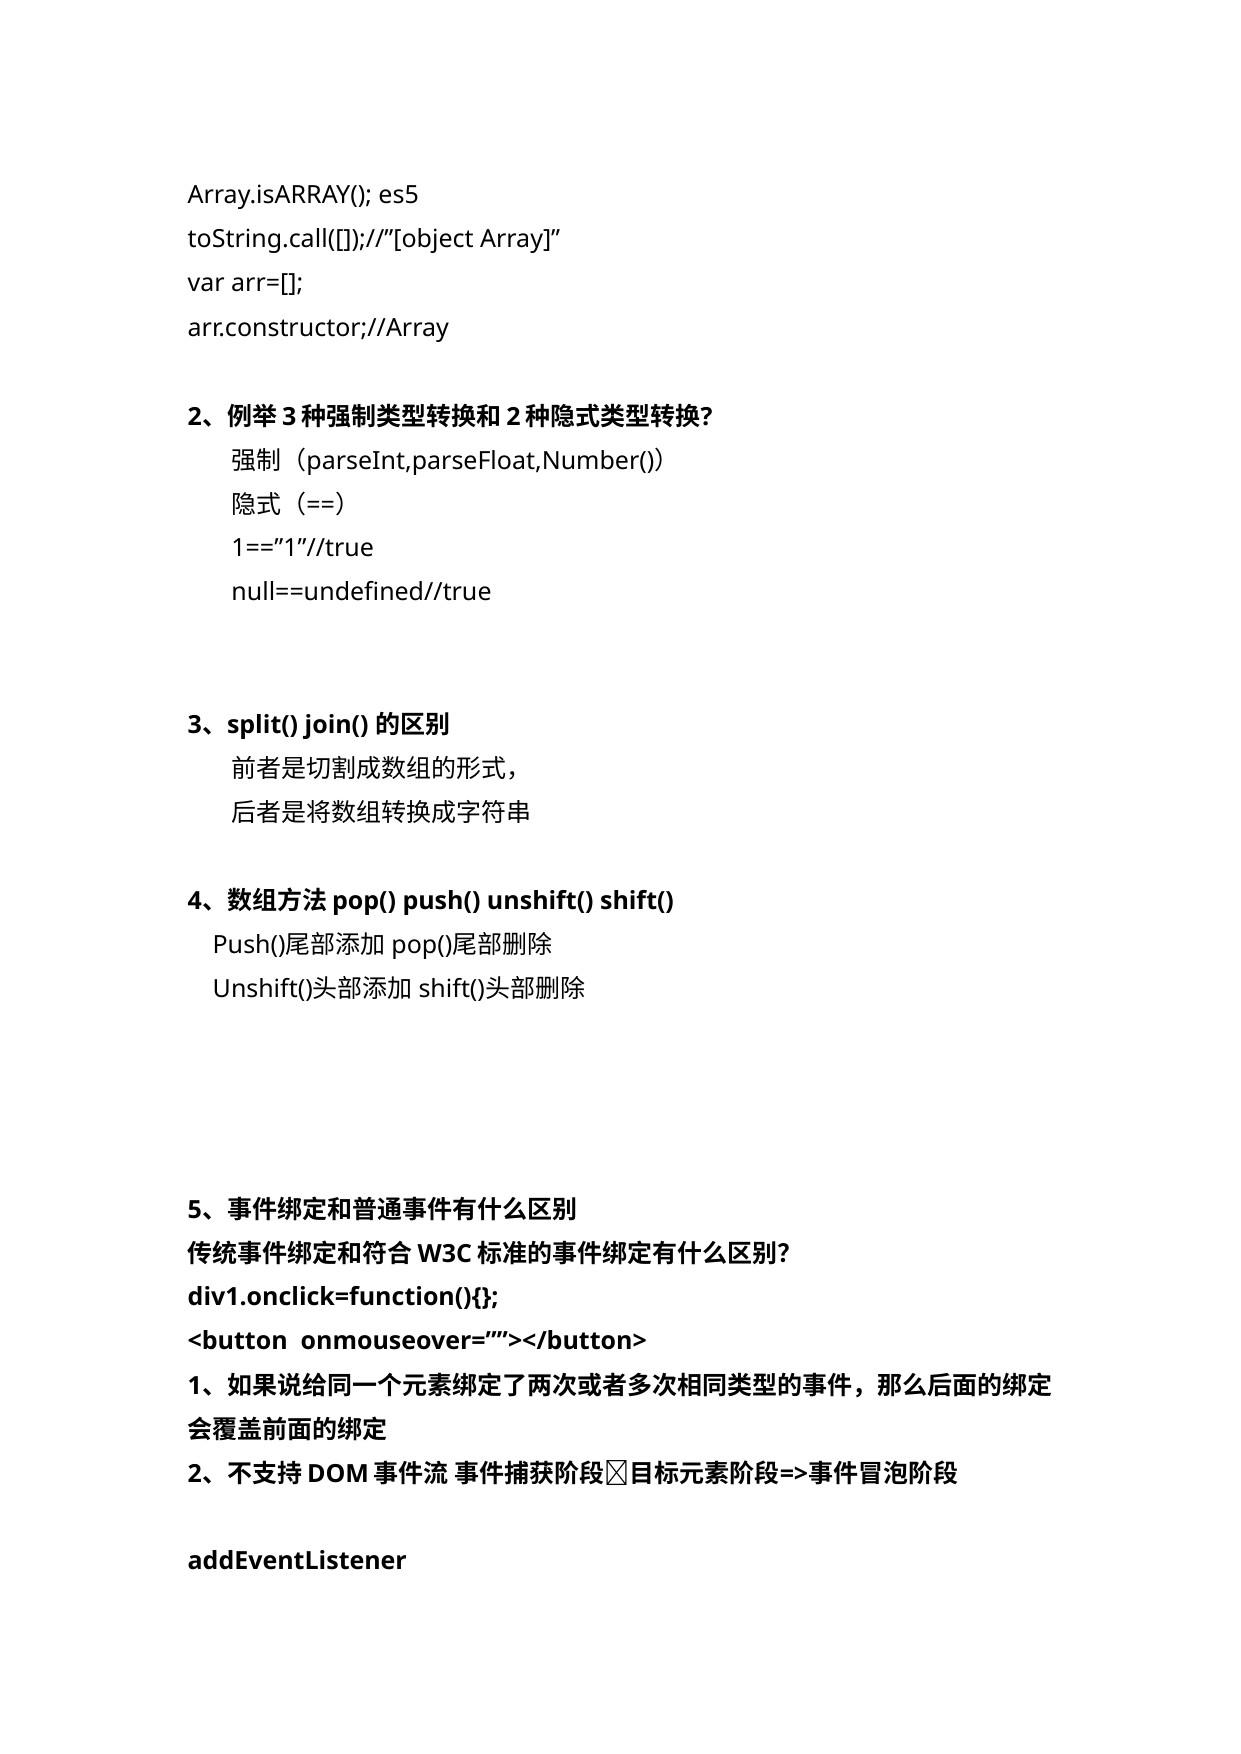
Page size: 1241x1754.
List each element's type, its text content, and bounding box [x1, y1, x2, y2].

text <button onmouseover=””></button> [187, 1318, 1053, 1362]
text 前者是切割成数组的形式， [231, 745, 1053, 789]
text 2、不支持DOM事件流 事件捕获阶段目标元素阶段=>事件冒泡阶段 [187, 1450, 1053, 1494]
text 强制（parseInt,parseFloat,Number()） [231, 436, 1053, 480]
text addEventListener [187, 1538, 1053, 1582]
text var arr=[]; [187, 260, 1053, 304]
text 5、事件绑定和普通事件有什么区别 [187, 1185, 1053, 1229]
text arr.constructor;//Array [187, 304, 1053, 348]
text Unshift()头部添加 shift()头部删除 [212, 965, 1053, 1009]
text 2、例举3种强制类型转换和2种隐式类型转换? [187, 392, 1053, 436]
text 1==”1”//true [231, 524, 1053, 568]
text 后者是将数组转换成字符串 [231, 789, 1053, 833]
text toString.call([]);//”[object Array]” [187, 216, 1053, 260]
text null==undefined//true [231, 568, 1053, 613]
text Push()尾部添加 pop()尾部删除 [212, 921, 1053, 965]
text 1、如果说给同一个元素绑定了两次或者多次相同类型的事件，那么后面的绑定会覆盖前面的绑定 [187, 1362, 1053, 1450]
text 传统事件绑定和符合W3C标准的事件绑定有什么区别？ [187, 1229, 1053, 1273]
text Array.isARRAY(); es5 [187, 172, 1053, 216]
text 隐式（==） [231, 480, 1053, 524]
text 4、数组方法pop() push() unshift() shift() [187, 877, 1053, 921]
text 3、split() join() 的区别 [187, 701, 1053, 745]
text div1.onclick=function(){}; [187, 1273, 1053, 1318]
